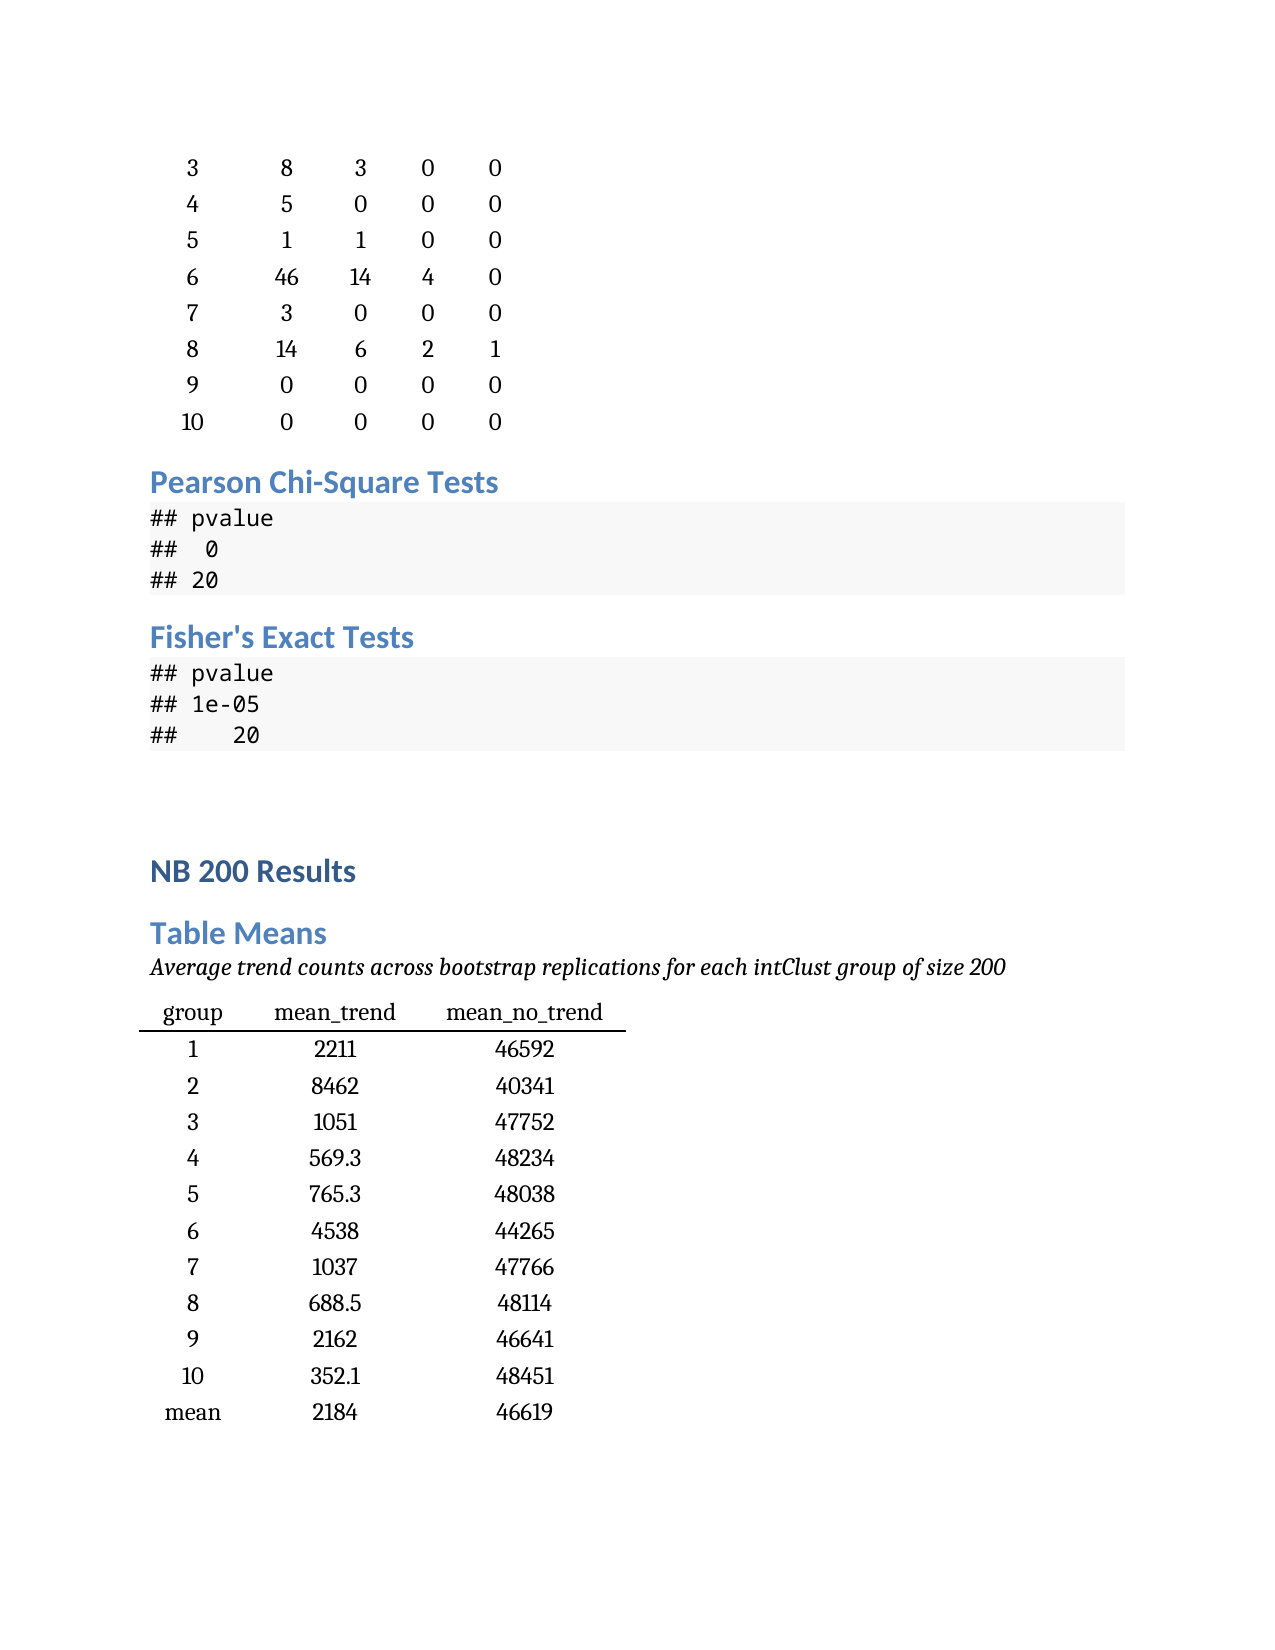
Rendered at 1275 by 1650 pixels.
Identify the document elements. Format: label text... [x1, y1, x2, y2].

table_cell 0 [394, 404, 461, 440]
table_cell 765.3 [247, 1177, 423, 1213]
table_cell 5 [139, 1177, 247, 1213]
table_cell 4 [139, 1140, 247, 1177]
table_cell 7 [139, 295, 246, 331]
table_cell 8 [139, 1285, 247, 1322]
table_cell 0 [461, 223, 529, 259]
table_cell 4538 [247, 1213, 423, 1249]
table_cell 0 [246, 404, 327, 440]
subtitle Table Means [150, 912, 1125, 952]
table_cell 1 [246, 223, 327, 259]
table_cell 352.1 [247, 1358, 423, 1394]
table_cell 8462 [247, 1068, 423, 1104]
table_header mean_trend [247, 994, 423, 1030]
table_cell 6 [139, 1213, 247, 1249]
table_cell 0 [461, 404, 529, 440]
subtitle Pearson Chi-Square Tests [150, 461, 1125, 502]
table_cell 569.3 [247, 1140, 423, 1177]
table_cell 47752 [423, 1104, 626, 1140]
subtitle NB 200 Results [150, 850, 1125, 891]
table_cell 0 [394, 223, 461, 259]
table_cell 48234 [423, 1140, 626, 1177]
text ## pvalue ## 0 ## 20 [150, 502, 1125, 595]
table_cell 46 [246, 259, 327, 295]
table_cell 40341 [423, 1068, 626, 1104]
table_cell 2184 [247, 1394, 423, 1430]
table_cell 10 [139, 1358, 247, 1394]
table_cell 3 [139, 150, 246, 186]
table_cell 2 [394, 331, 461, 367]
table_cell 48038 [423, 1177, 626, 1213]
table_cell 3 [327, 150, 394, 186]
table_cell 3 [246, 295, 327, 331]
table_cell 0 [461, 259, 529, 295]
table_cell 0 [461, 186, 529, 222]
table_cell 0 [327, 368, 394, 404]
table_cell 0 [394, 368, 461, 404]
table_cell 6 [327, 331, 394, 367]
table_cell 46641 [423, 1322, 626, 1358]
table_cell 8 [139, 331, 246, 367]
table_cell 0 [246, 368, 327, 404]
table_cell 0 [327, 186, 394, 222]
table_header mean_no_trend [423, 994, 626, 1030]
text ## pvalue ## 1e-05 ## 20 [150, 657, 1125, 751]
table_cell 2211 [247, 1032, 423, 1068]
table_cell 1 [327, 223, 394, 259]
table_cell 46592 [423, 1032, 626, 1068]
table_cell 47766 [423, 1249, 626, 1285]
table_cell 8 [246, 150, 327, 186]
table_cell 2162 [247, 1322, 423, 1358]
table_cell 0 [327, 404, 394, 440]
table_cell 10 [139, 404, 246, 440]
table_cell mean [139, 1394, 247, 1430]
table_cell 0 [327, 295, 394, 331]
table_cell 14 [327, 259, 394, 295]
table_cell 1051 [247, 1104, 423, 1140]
subtitle Fisher's Exact Tests [150, 616, 1125, 657]
table_cell 3 [139, 1104, 247, 1140]
table_header group [139, 994, 247, 1030]
table_cell 4 [394, 259, 461, 295]
table_cell 0 [461, 295, 529, 331]
table_cell 0 [394, 186, 461, 222]
table_cell 0 [394, 150, 461, 186]
table_cell 46619 [423, 1394, 626, 1430]
table_cell 0 [394, 295, 461, 331]
table_cell 5 [246, 186, 327, 222]
table_cell 48451 [423, 1358, 626, 1394]
table_cell 1 [461, 331, 529, 367]
table_cell 1037 [247, 1249, 423, 1285]
table_cell 9 [139, 368, 246, 404]
table_cell 48114 [423, 1285, 626, 1322]
table_cell 688.5 [247, 1285, 423, 1322]
table_cell 2 [139, 1068, 247, 1104]
table_cell 5 [139, 223, 246, 259]
table_cell 4 [139, 186, 246, 222]
table_cell 6 [139, 259, 246, 295]
table_cell 1 [139, 1032, 247, 1068]
text Average trend counts across bootstrap replications for each intClust group of size 200 [150, 952, 1125, 981]
table_cell 0 [461, 150, 529, 186]
table_cell 7 [139, 1249, 247, 1285]
table_cell 14 [246, 331, 327, 367]
table_cell 44265 [423, 1213, 626, 1249]
table_cell 9 [139, 1322, 247, 1358]
table_cell 0 [461, 368, 529, 404]
